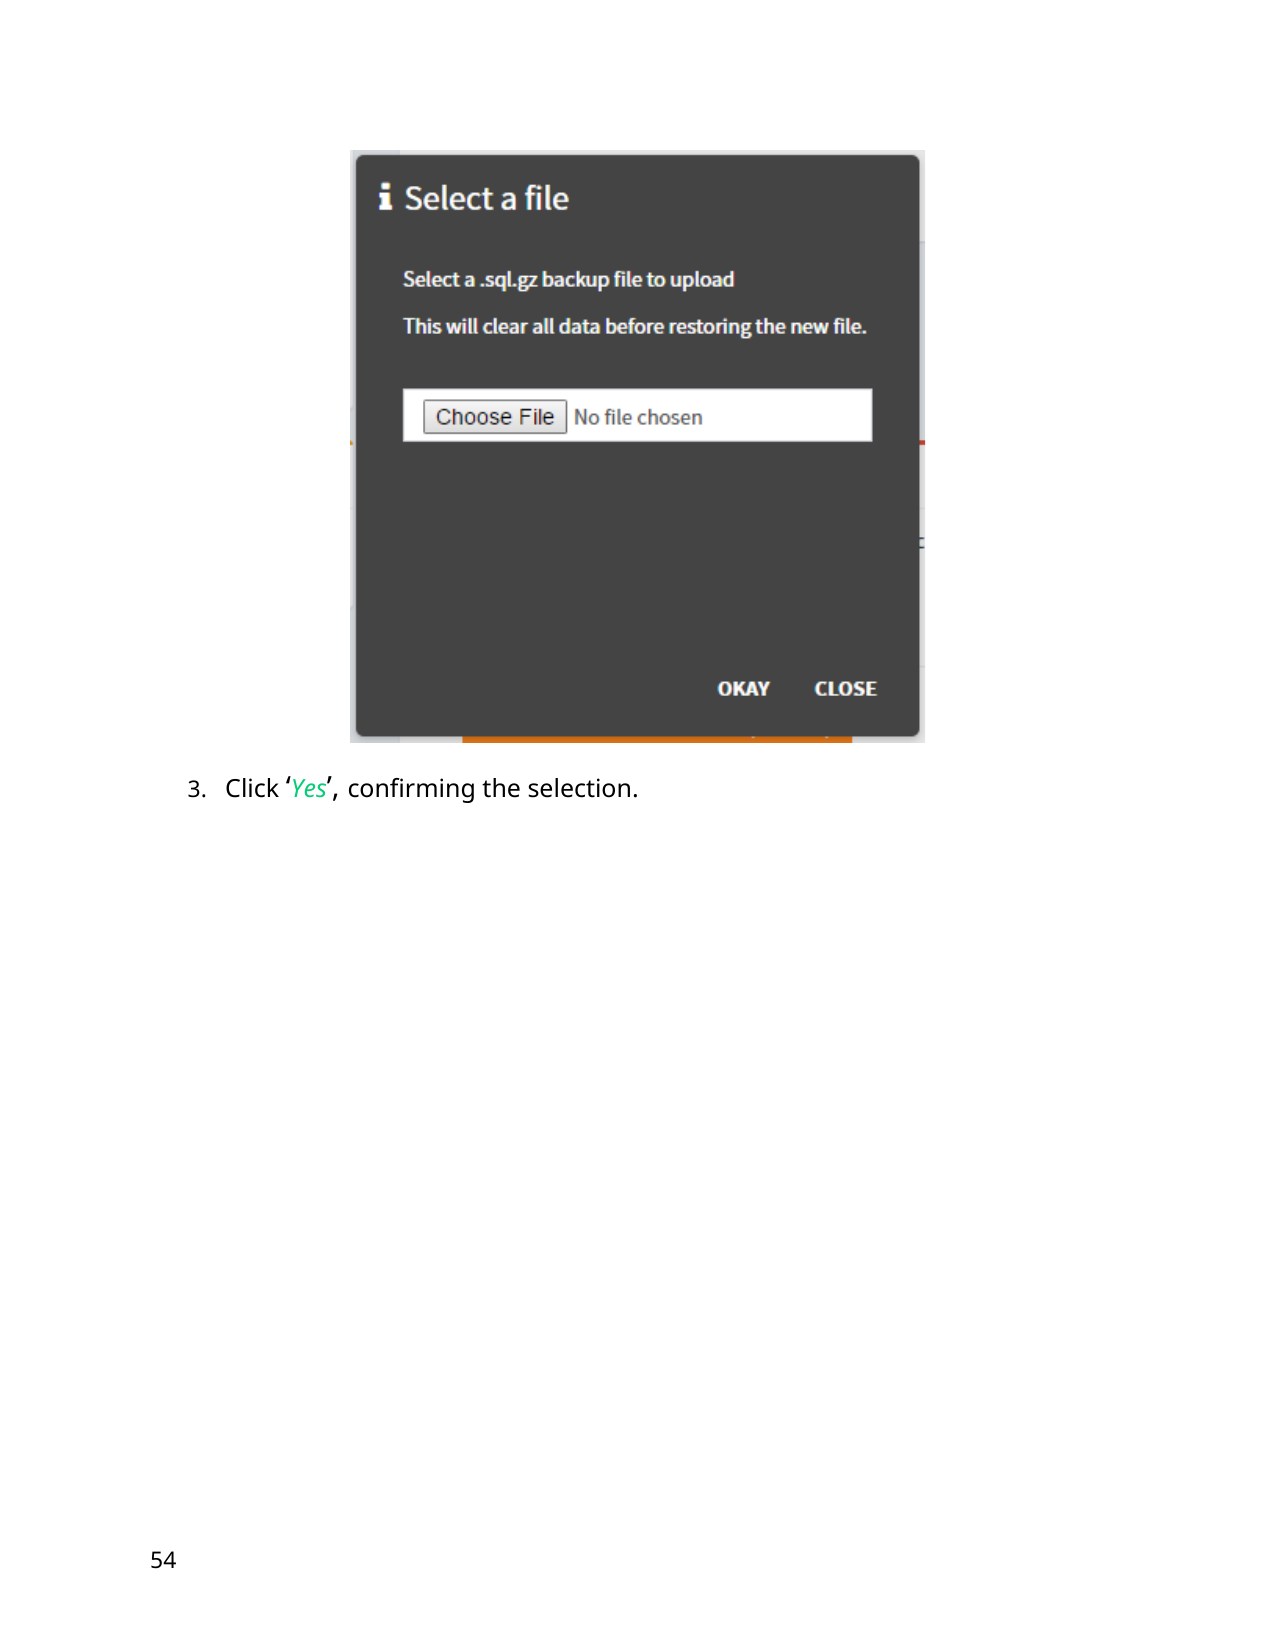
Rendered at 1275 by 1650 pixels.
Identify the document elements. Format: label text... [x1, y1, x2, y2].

list Click ‘Yes’, confirming the selection. [187, 766, 1125, 806]
picture [350, 150, 926, 743]
